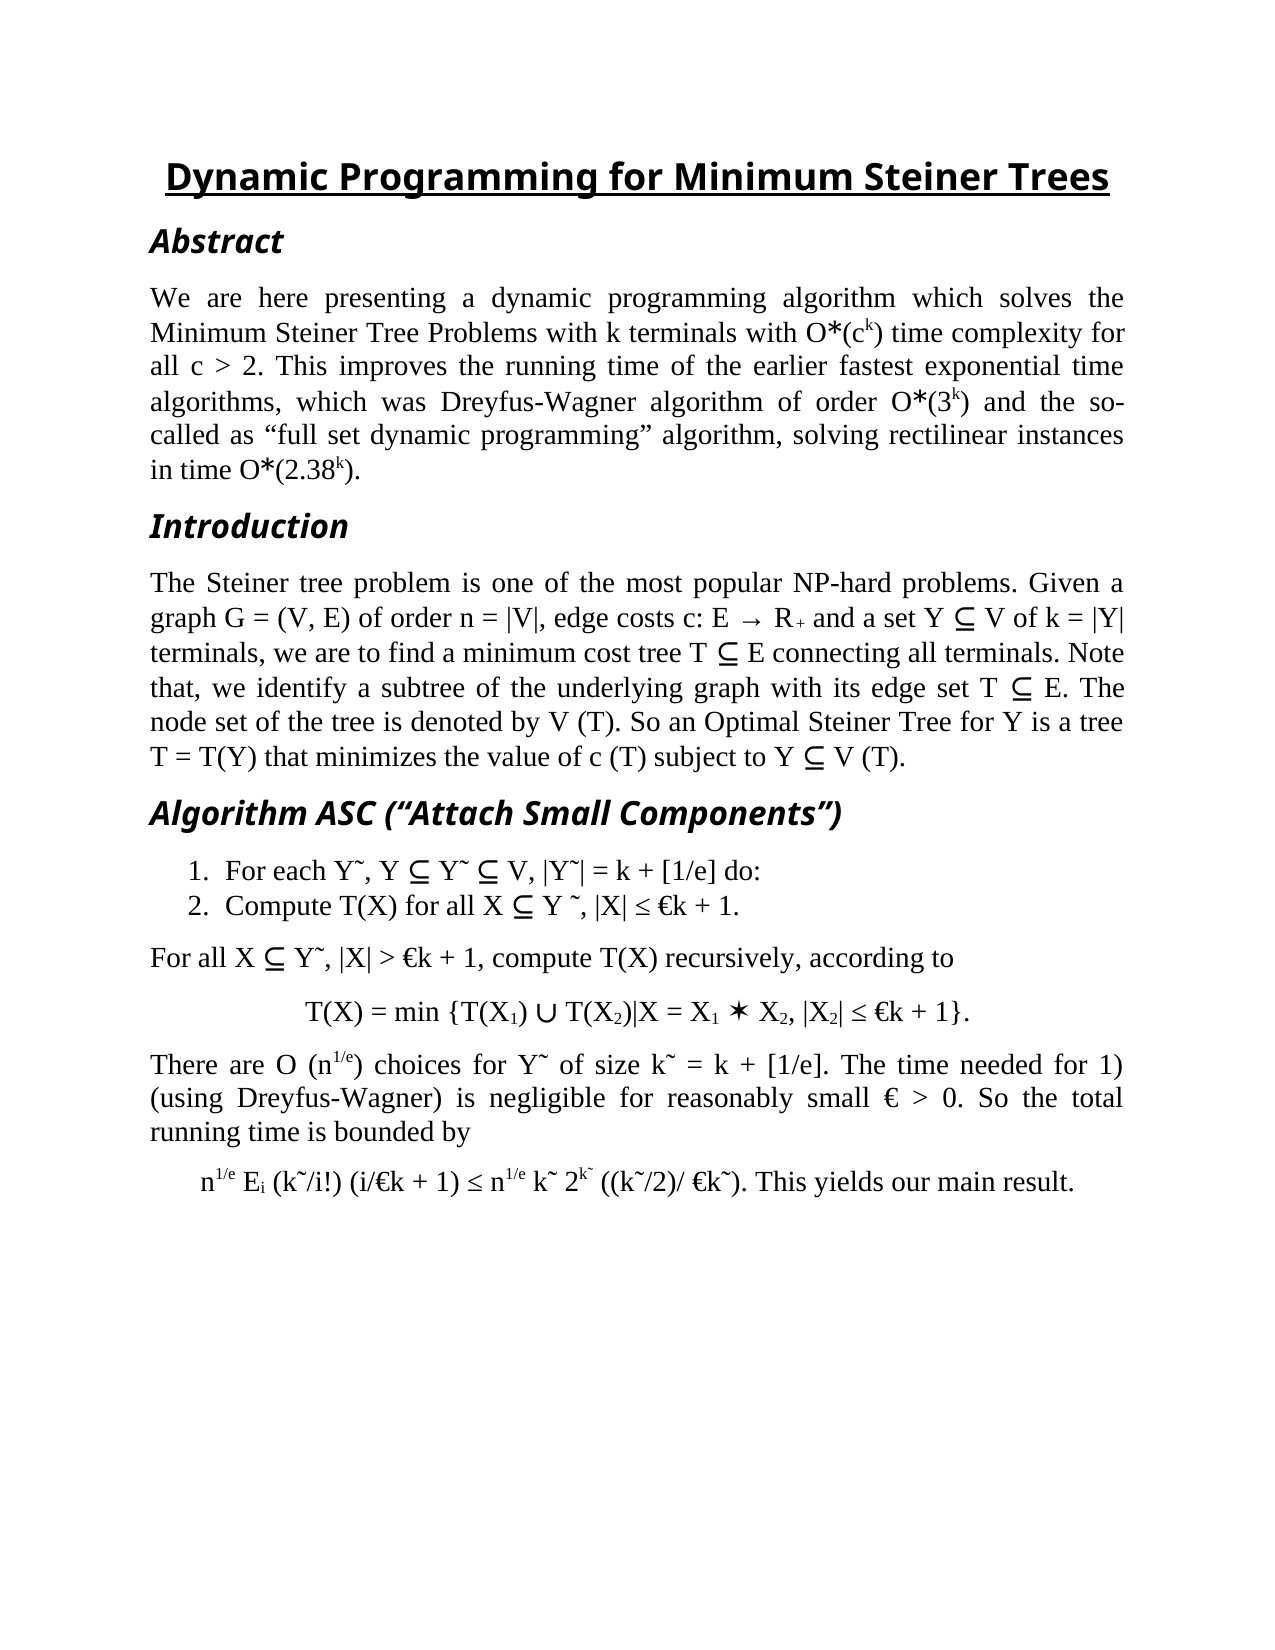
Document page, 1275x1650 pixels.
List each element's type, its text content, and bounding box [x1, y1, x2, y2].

list Compute T(X) for all X ⊆ Y ˜, |X| ≤ €k + 1. [187, 887, 1125, 922]
text Dynamic Programming for Minimum Steiner Trees [150, 150, 1125, 201]
text For all X ⊆ Y˜, |X| > €k + 1, compute T(X) recursively, according to [150, 938, 1125, 974]
text We are here presenting a dynamic programming algorithm which solves the Minimum Steiner Tree Problems with k terminals with O*(ck) time complexity for all c > 2. This improves the running time of the earlier fastest exponential time algorithms, which was Dreyfus-Wagner algorithm of order O*(3k) and the so-called as “full set dynamic programming” algorithm, solving rectilinear instances in time O*(2.38k). [150, 280, 1125, 486]
text n1/e Ei (k˜/i!) (i/€k + 1) ≤ n1/e k˜ 2k˜ ((k˜/2)/ €k˜). This yields our main result. [150, 1164, 1125, 1198]
list For each Y˜, Y ⊆ Y˜ ⊆ V, |Y˜| = k + [1/e] do: [187, 851, 1125, 887]
text There are O (n1/e) choices for Y˜ of size k˜ = k + [1/e]. The time needed for 1) (using Dreyfus-Wagner) is negligible for reasonably small € > 0. So the total running time is bounded by [150, 1047, 1125, 1147]
text Algorithm ASC (“Attach Small Components”) [150, 789, 1125, 835]
text Introduction [150, 503, 1125, 548]
text The Steiner tree problem is one of the most popular NP-hard problems. Given a graph G = (V, E) of order n = |V|, edge costs c: E → R+ and a set Y ⊆ V of k = |Y| terminals, we are to find a minimum cost tree T ⊆ E connecting all terminals. Note that, we identify a subtree of the underlying graph with its edge set T ⊆ E. The node set of the tree is denoted by V (T). So an Optimal Steiner Tree for Y is a tree T = T(Y) that minimizes the value of c (T) subject to Y ⊆ V (T). [150, 565, 1125, 773]
text Abstract [150, 218, 1125, 263]
text T(X) = min {T(X1) ∪ T(X2)|X = X1 ✶ X2, |X2| ≤ €k + 1}. [150, 990, 1125, 1030]
